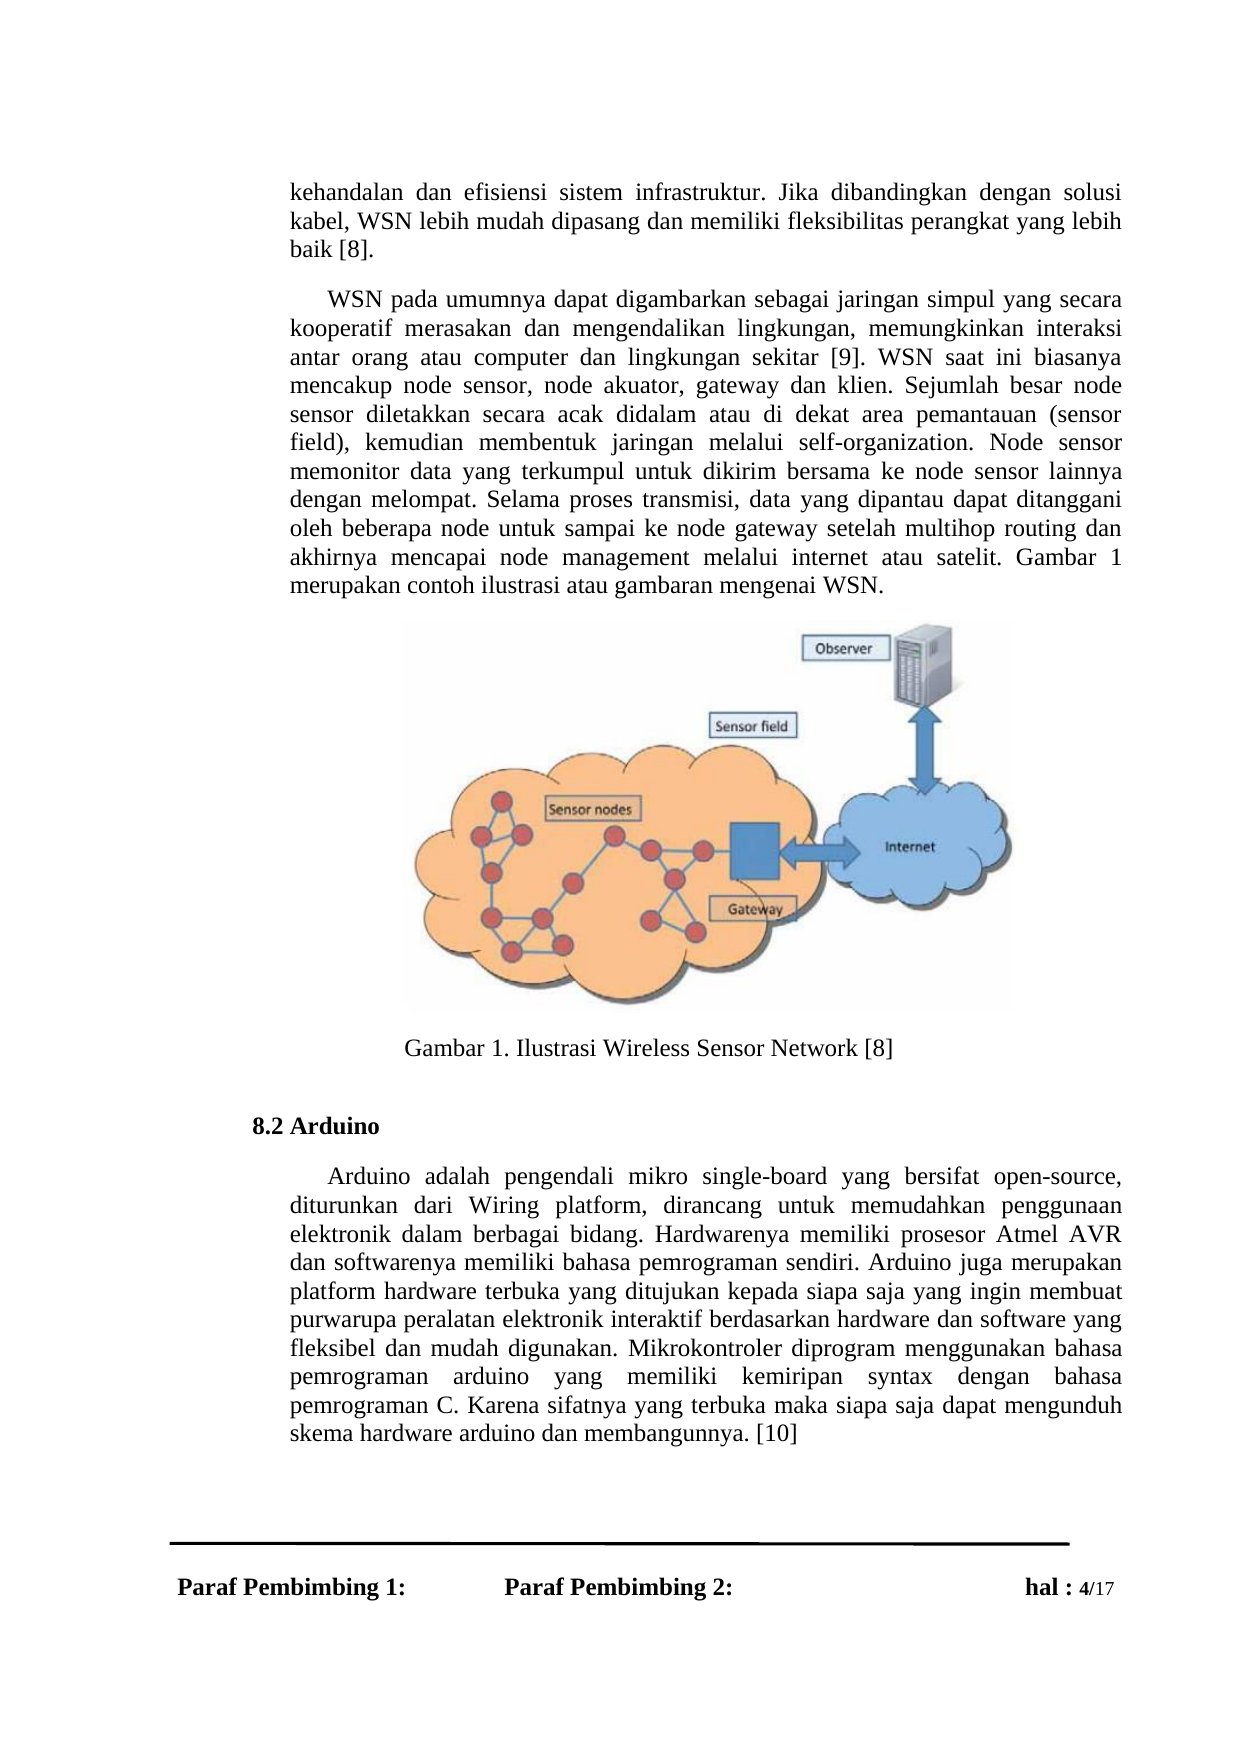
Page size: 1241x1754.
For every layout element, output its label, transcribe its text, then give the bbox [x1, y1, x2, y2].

text Arduino adalah pengendali mikro single-board yang bersifat open-source, diturunkan dari Wiring platform, dirancang untuk memudahkan penggunaan elektronik dalam berbagai bidang. Hardwarenya memiliki prosesor Atmel AVR dan softwarenya memiliki bahasa pemrograman sendiri. Arduino juga merupakan platform hardware terbuka yang ditujukan kepada siapa saja yang ingin membuat purwarupa peralatan elektronik interaktif berdasarkan hardware dan software yang fleksibel dan mudah digunakan. Mikrokontroler diprogram menggunakan bahasa pemrograman arduino yang memiliki kemiripan syntax dengan bahasa pemrograman C. Karena sifatnya yang terbuka maka siapa saja dapat mengunduh skema hardware arduino dan membangunnya. [10] [289, 1162, 1123, 1447]
text WSN pada umumnya dapat digambarkan sebagai jaringan simpul yang secara kooperatif merasakan dan mengendalikan lingkungan, memungkinkan interaksi antar orang atau computer dan lingkungan sekitar [9]. WSN saat ini biasanya mencakup node sensor, node akuator, gateway dan klien. Sejumlah besar node sensor diletakkan secara acak didalam atau di dekat area pemantauan (sensor field), kemudian membentuk jaringan melalui self-organization. Node sensor memonitor data yang terkumpul untuk dikirim bersama ke node sensor lainnya dengan melompat. Selama proses transmisi, data yang dipantau dapat ditanggani oleh beberapa node untuk sampai ke node gateway setelah multihop routing dan akhirnya mencapai node management melalui internet atau satelit. Gambar 1 merupakan contoh ilustrasi atau gambaran mengenai WSN. [289, 285, 1123, 599]
text 8.2 Arduino [252, 1111, 1123, 1140]
text Paraf Pembimbing 1: Paraf Pembimbing 2: hal : 4/17 [177, 1572, 1123, 1601]
text Gambar 1. Ilustrasi Wireless Sensor Network [8] [404, 1033, 1123, 1062]
picture [402, 620, 1028, 1013]
text kehandalan dan efisiensi sistem infrastruktur. Jika dibandingkan dengan solusi kabel, WSN lebih mudah dipasang dan memiliki fleksibilitas perangkat yang lebih baik [8]. [289, 178, 1123, 263]
